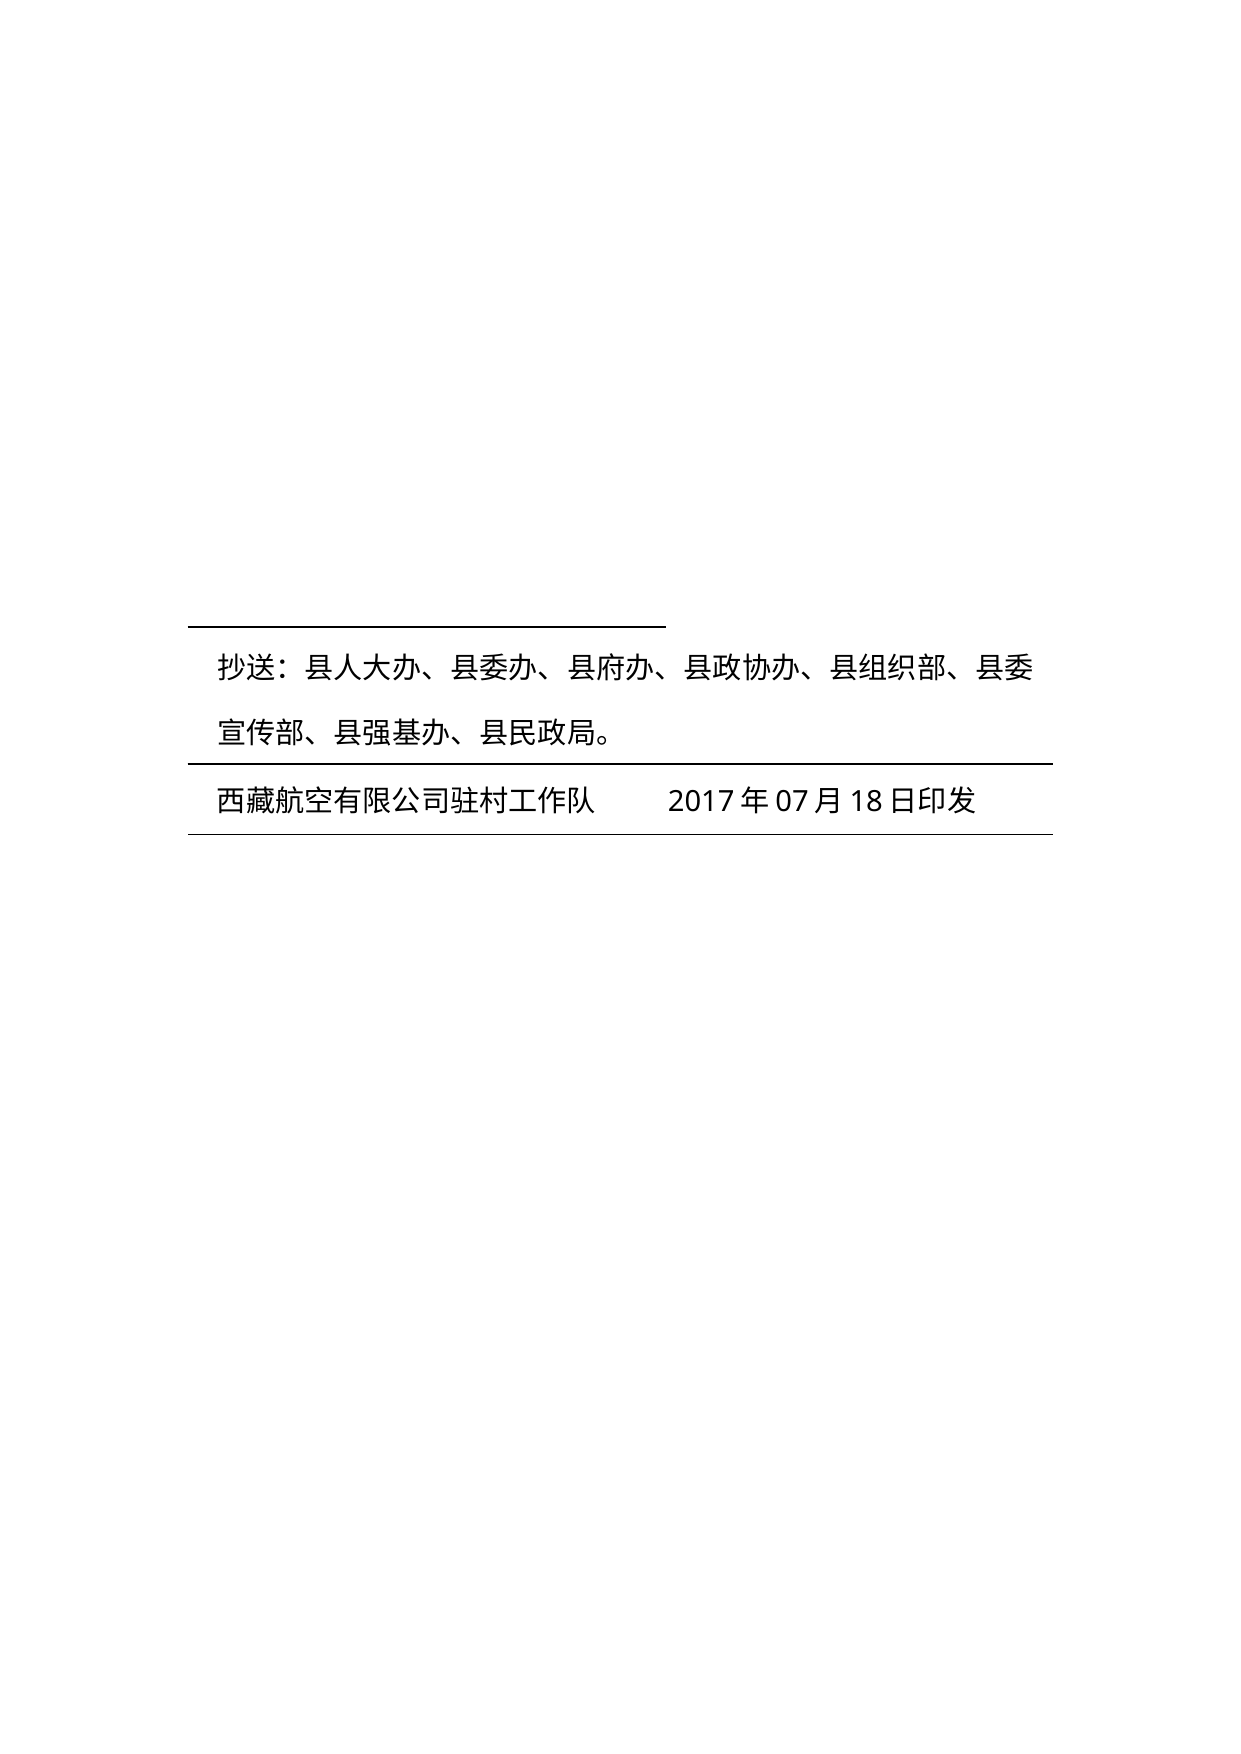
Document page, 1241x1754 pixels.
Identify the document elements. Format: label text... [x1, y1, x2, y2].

text 抄送：县人大办、县委办、县府办、县政协办、县组织部、县委宣传部、县强基办、县民政局。 [217, 633, 1053, 763]
text 西藏航空有限公司驻村工作队 2017年07月18日印发 [187, 764, 1053, 835]
